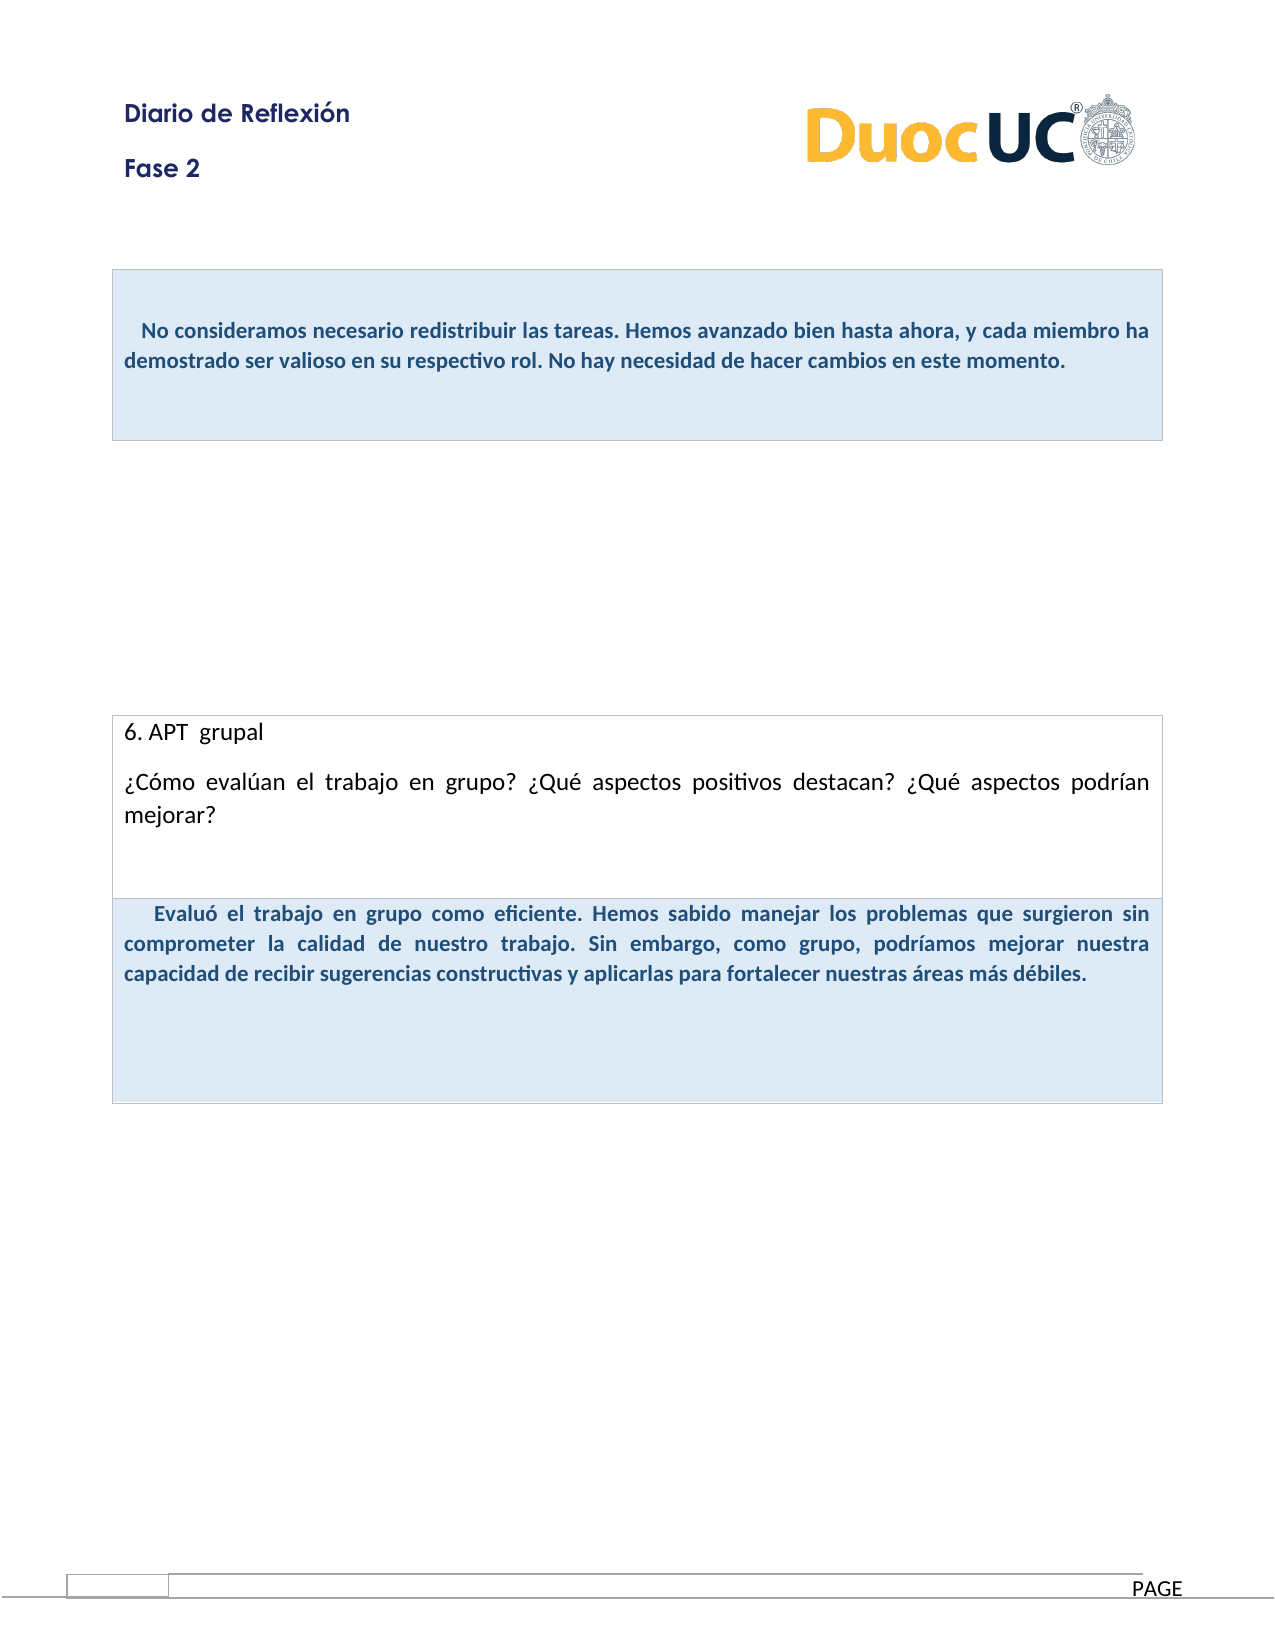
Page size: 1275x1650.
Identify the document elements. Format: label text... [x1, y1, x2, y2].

picture [807, 94, 1135, 165]
table_cell Evaluó el trabajo en grupo como eficiente. Hemos sabido manejar los problemas que surgieron sin comprometer la calidad de nuestro trabajo. Sin embargo, como grupo, podríamos mejorar nuestra capacidad de recibir sugerencias constructivas y aplicarlas para fortalecer nuestras áreas más débiles. [113, 899, 1162, 1102]
table_cell No consideramos necesario redistribuir las tareas. Hemos avanzado bien hasta ahora, y cada miembro ha demostrado ser valioso en su respectivo rol. No hay necesidad de hacer cambios en este momento. [113, 270, 1162, 440]
table_header 6. APT grupal ¿Cómo evalúan el trabajo en grupo? ¿Qué aspectos positivos destacan? ¿Qué aspectos podrían mejorar? [113, 716, 1162, 898]
